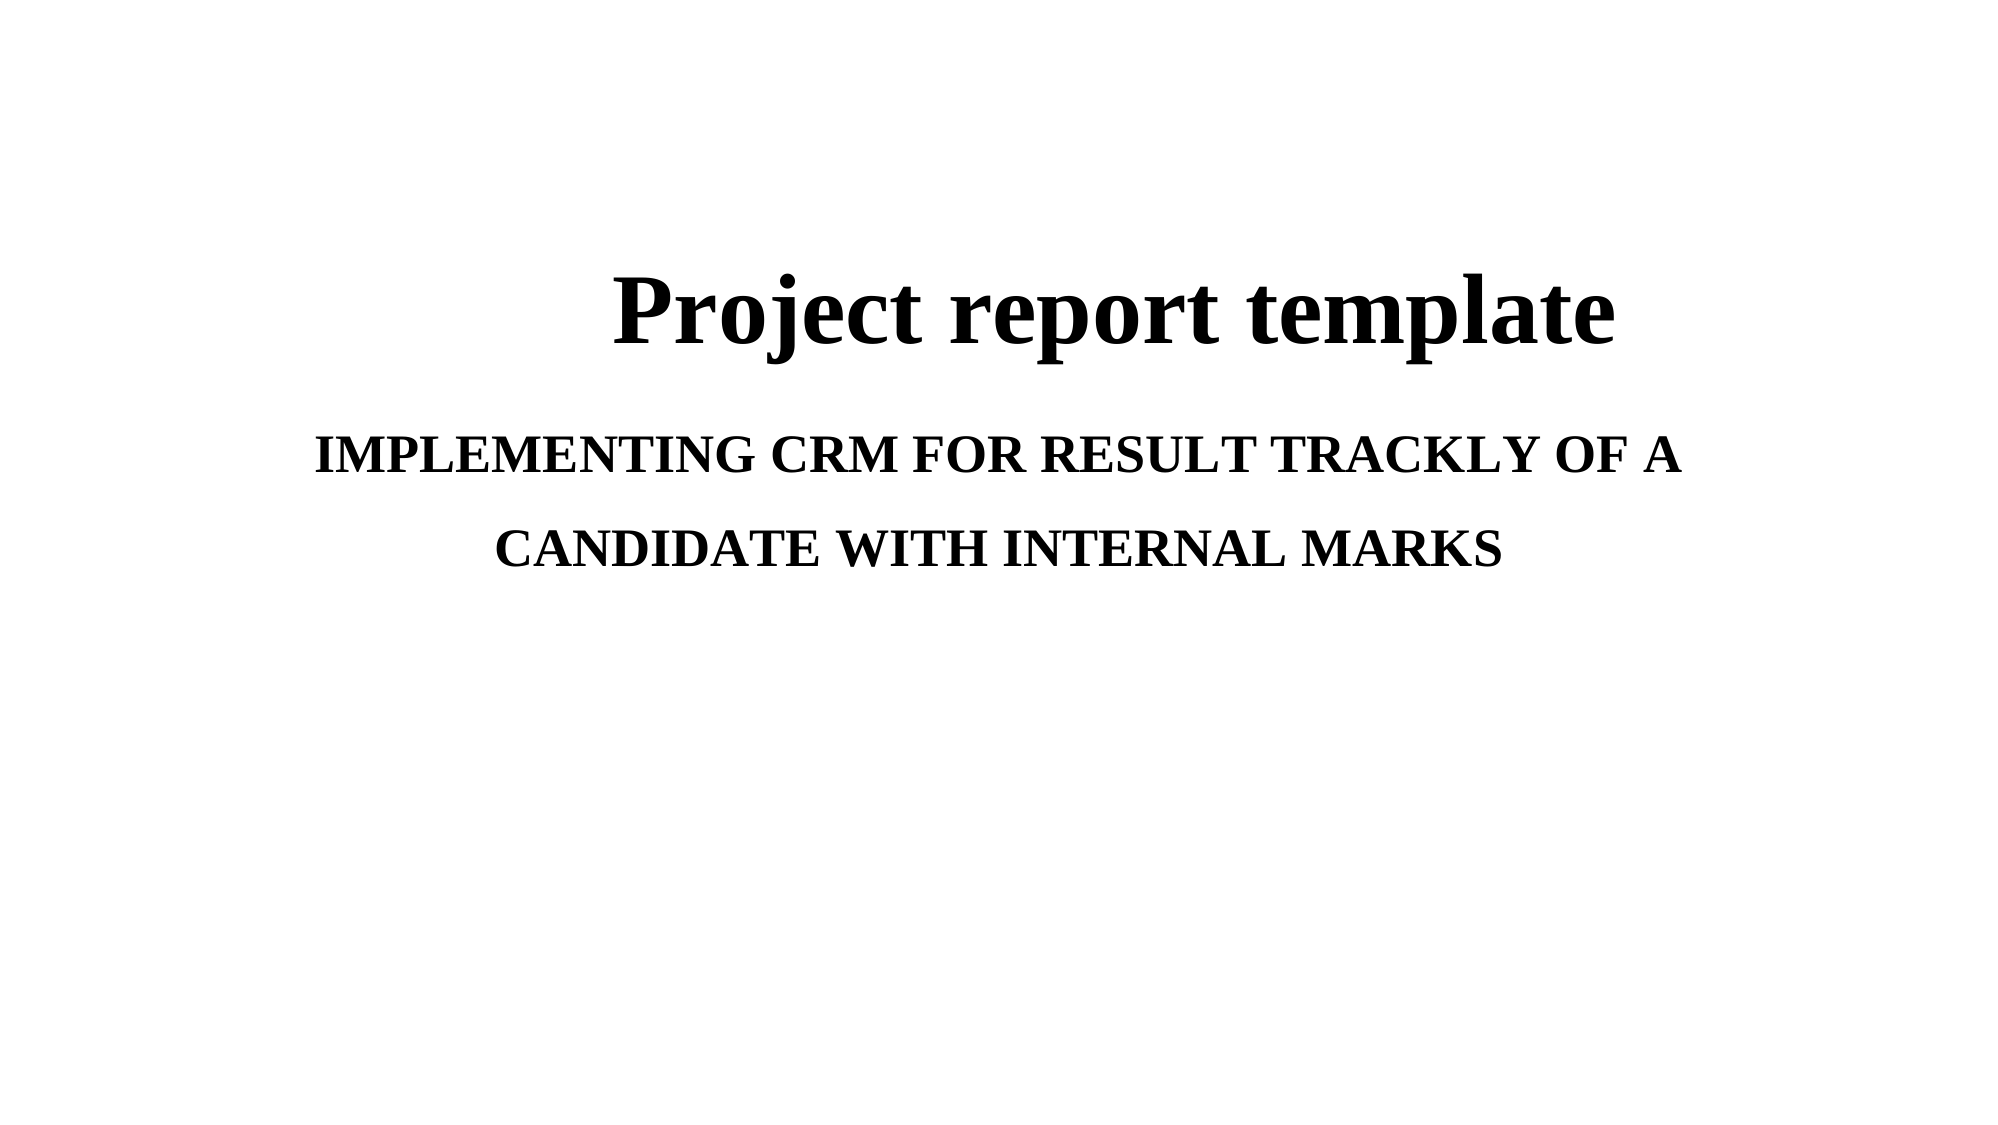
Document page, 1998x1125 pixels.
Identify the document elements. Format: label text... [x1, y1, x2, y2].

text Project report template [402, 250, 1828, 365]
text IMPLEMENTING CRM FOR RESULT TRACKLY OF A CANDIDATE WITH INTERNAL MARKS [223, 422, 1775, 578]
